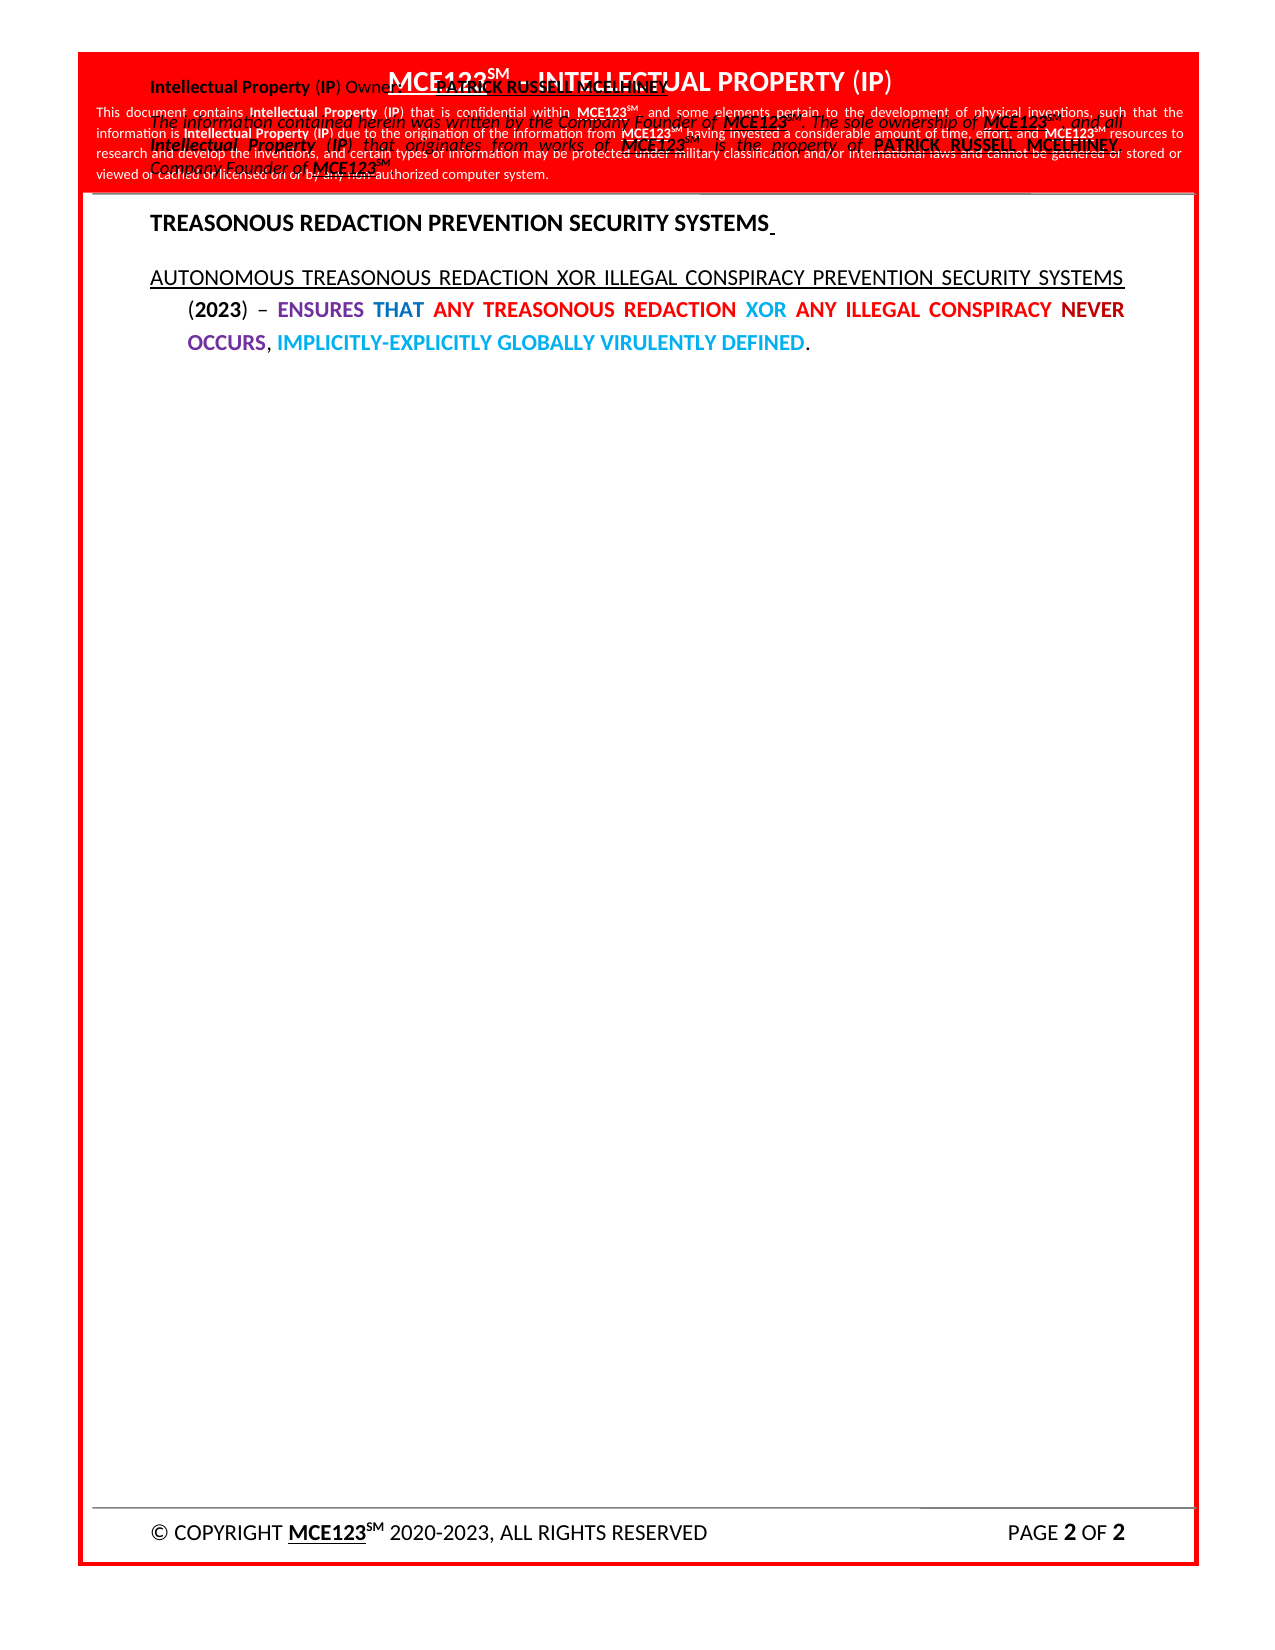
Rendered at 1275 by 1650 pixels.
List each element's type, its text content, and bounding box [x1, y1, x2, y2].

text AUTONOMOUS TREASONOUS REDACTION XOR ILLEGAL CONSPIRACY PREVENTION SECURITY SYSTEMS (2023) – ENSURES THAT ANY TREASONOUS REDACTION XOR ANY ILLEGAL CONSPIRACY NEVER OCCURS, IMPLICITLY-EXPLICITLY GLOBALLY VIRULENTLY DEFINED. [150, 289, 1125, 356]
text TREASONOUS REDACTION PREVENTION SECURITY SYSTEMS [150, 207, 1125, 238]
text AUTONOMOUS TREASONOUS REDACTION XOR ILLEGAL CONSPIRACY PREVENTION SECURITY SYSTEMS (2023) – ENSURES THAT ANY TREASONOUS REDACTION XOR ANY ILLEGAL CONSPIRACY NEVER OCCURS, IMPLICITLY-EXPLICITLY GLOBALLY VIRULENTLY DEFINED. [150, 263, 1125, 287]
